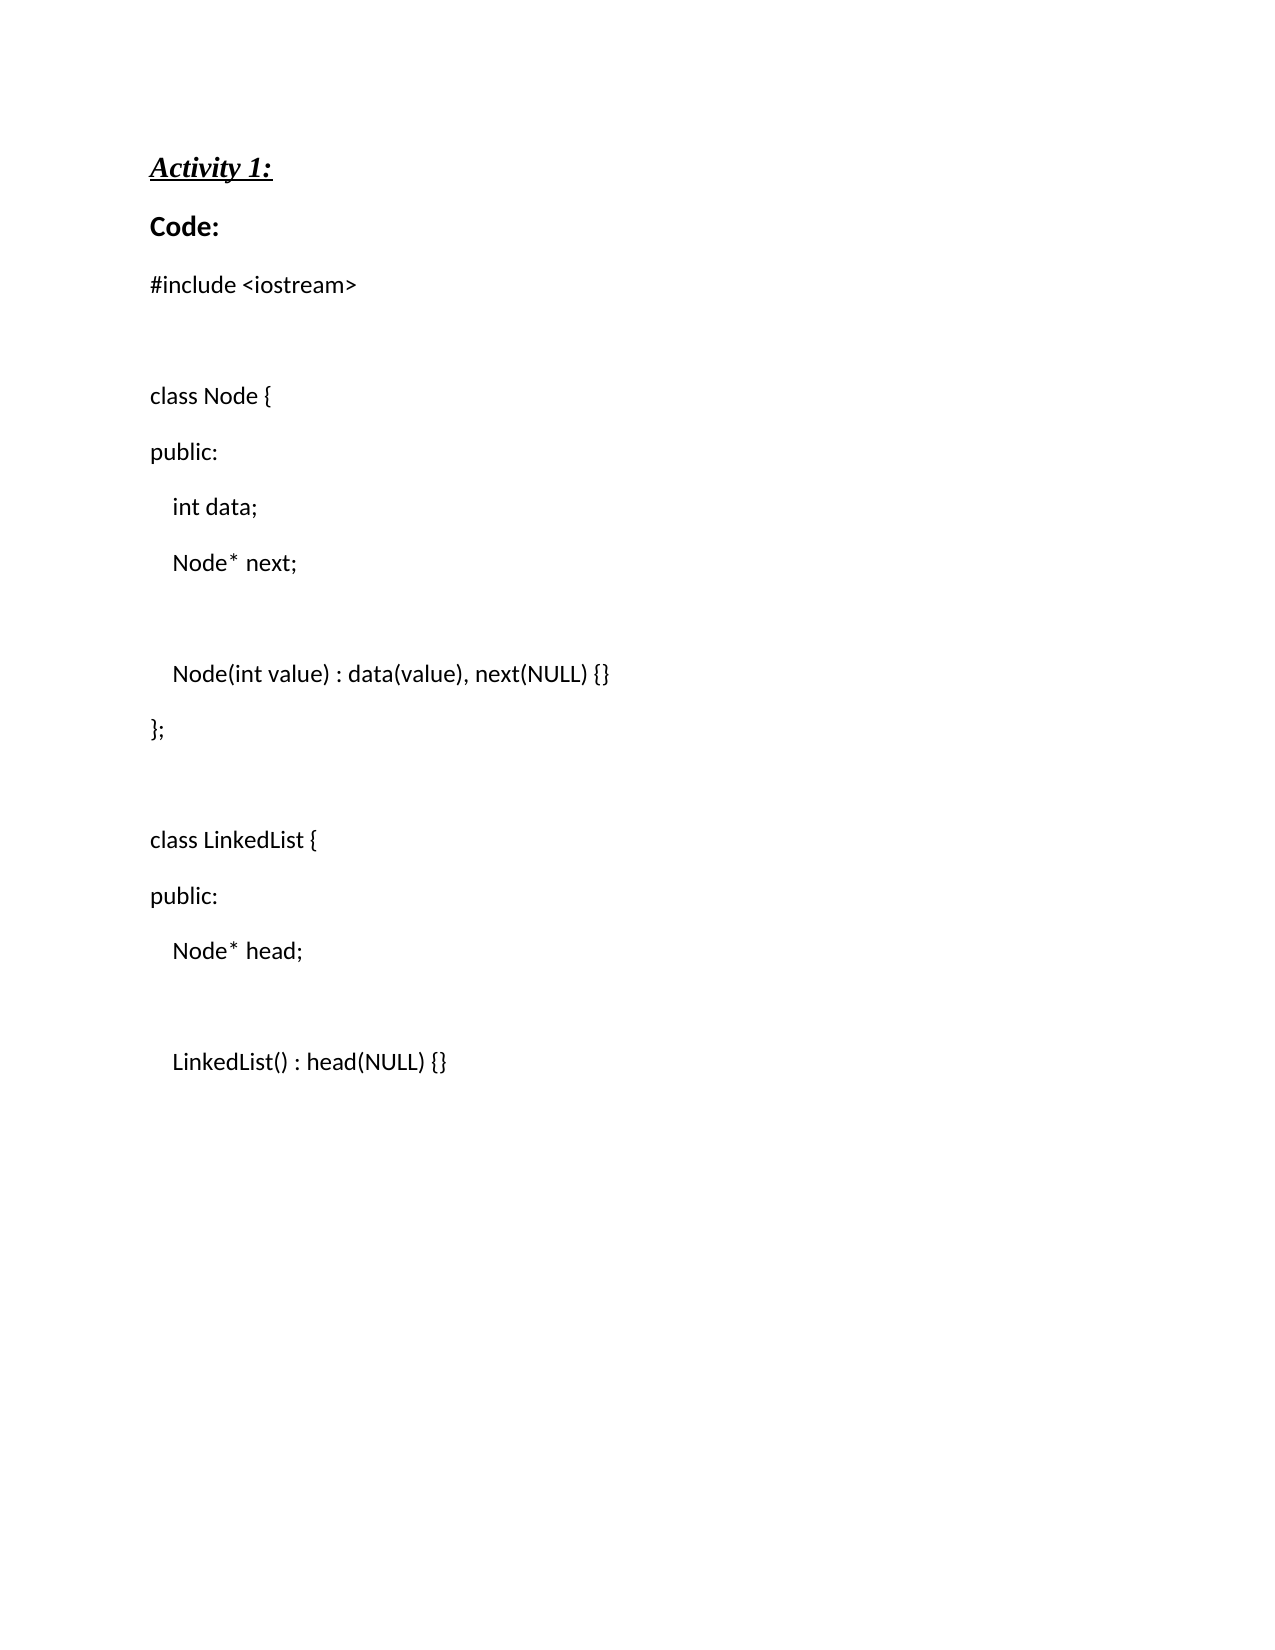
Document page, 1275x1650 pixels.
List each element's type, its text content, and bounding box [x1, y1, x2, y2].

subtitle Code: [150, 208, 1125, 244]
subtitle Node(int value) : data(value), next(NULL) {} [150, 658, 1125, 688]
subtitle Node* head; [150, 935, 1125, 966]
subtitle Activity 1: [150, 150, 1125, 183]
subtitle class Node { [150, 380, 1125, 411]
subtitle }; [150, 713, 1125, 744]
subtitle public: [150, 880, 1125, 910]
subtitle class LinkedList { [150, 824, 1125, 855]
subtitle Node* next; [150, 547, 1125, 577]
subtitle int data; [150, 491, 1125, 522]
subtitle #include <iostream> [150, 269, 1125, 300]
subtitle public: [150, 436, 1125, 466]
subtitle LinkedList() : head(NULL) {} [150, 1046, 1125, 1077]
